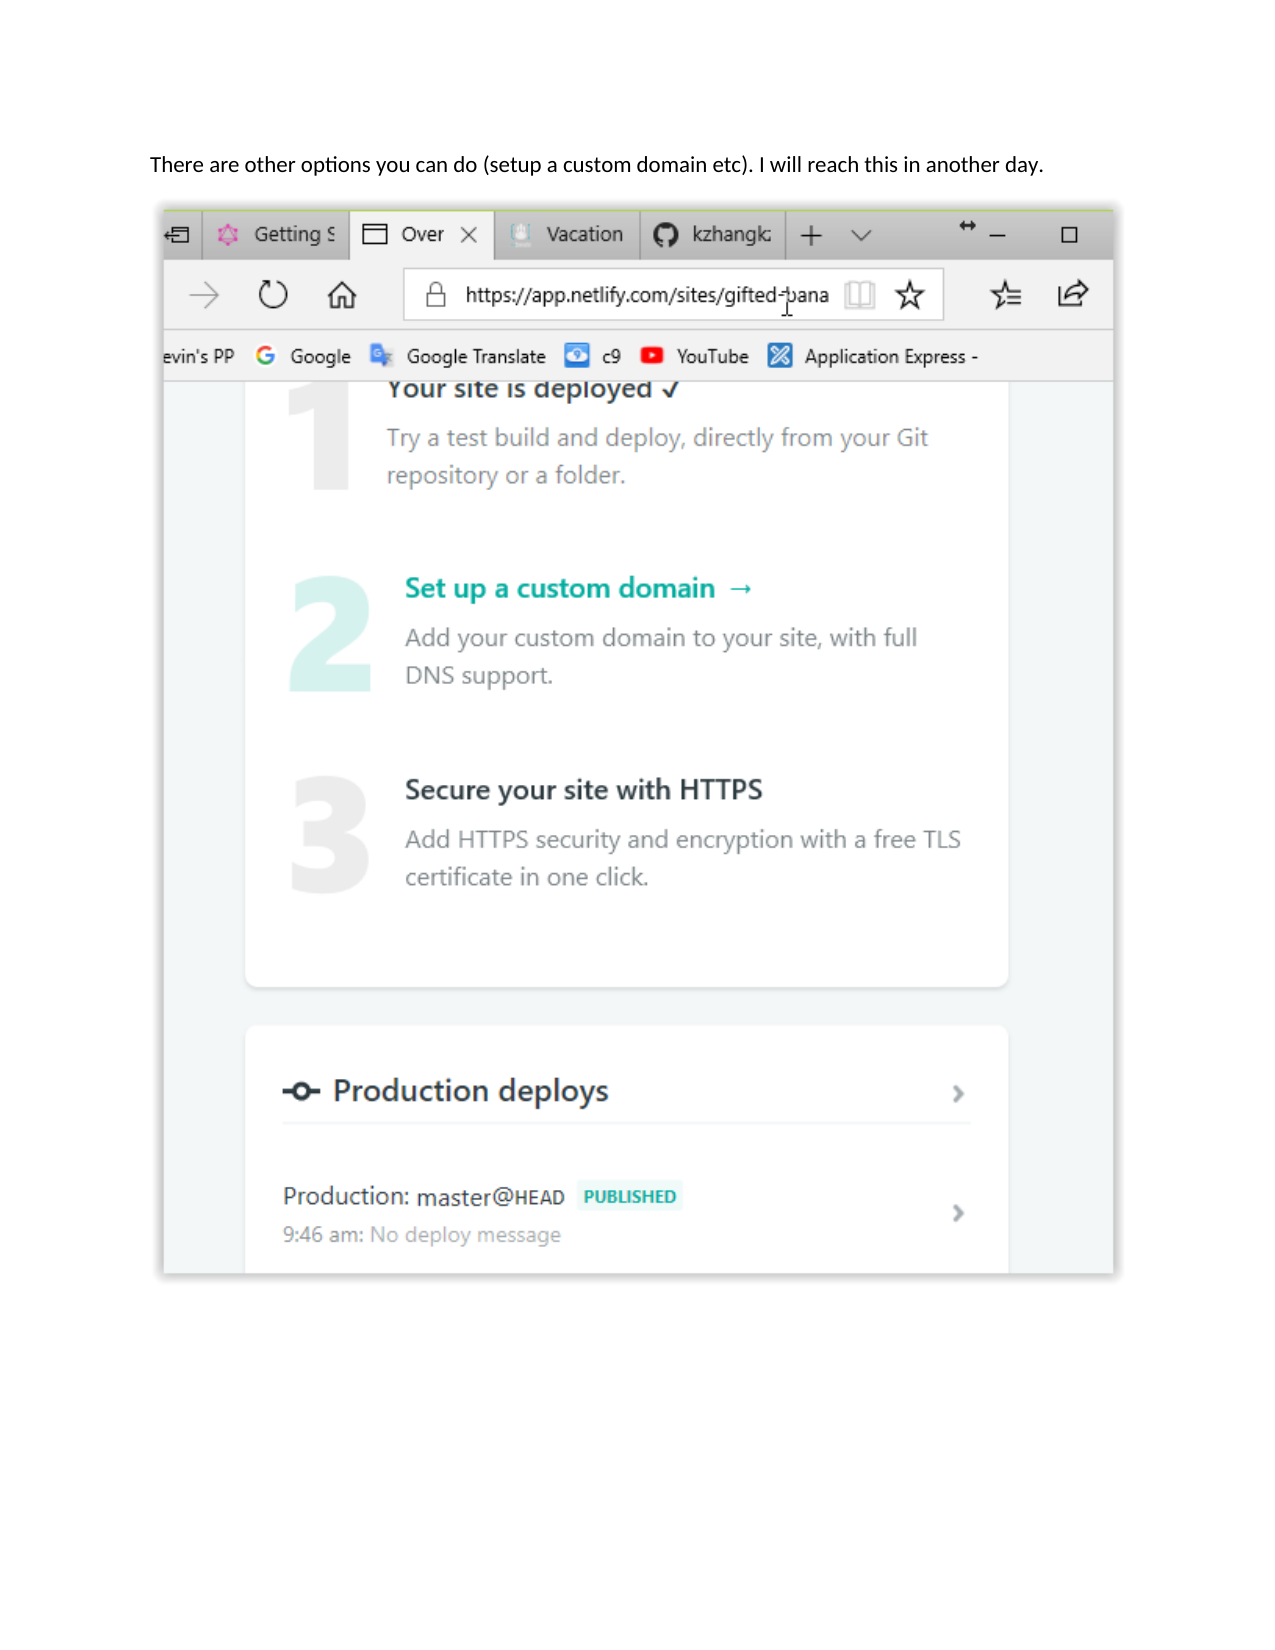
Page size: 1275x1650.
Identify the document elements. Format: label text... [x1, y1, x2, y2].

text There are other options you can do (setup a custom domain etc). I will reach this in another day. [150, 150, 1125, 178]
picture [150, 196, 1125, 1286]
